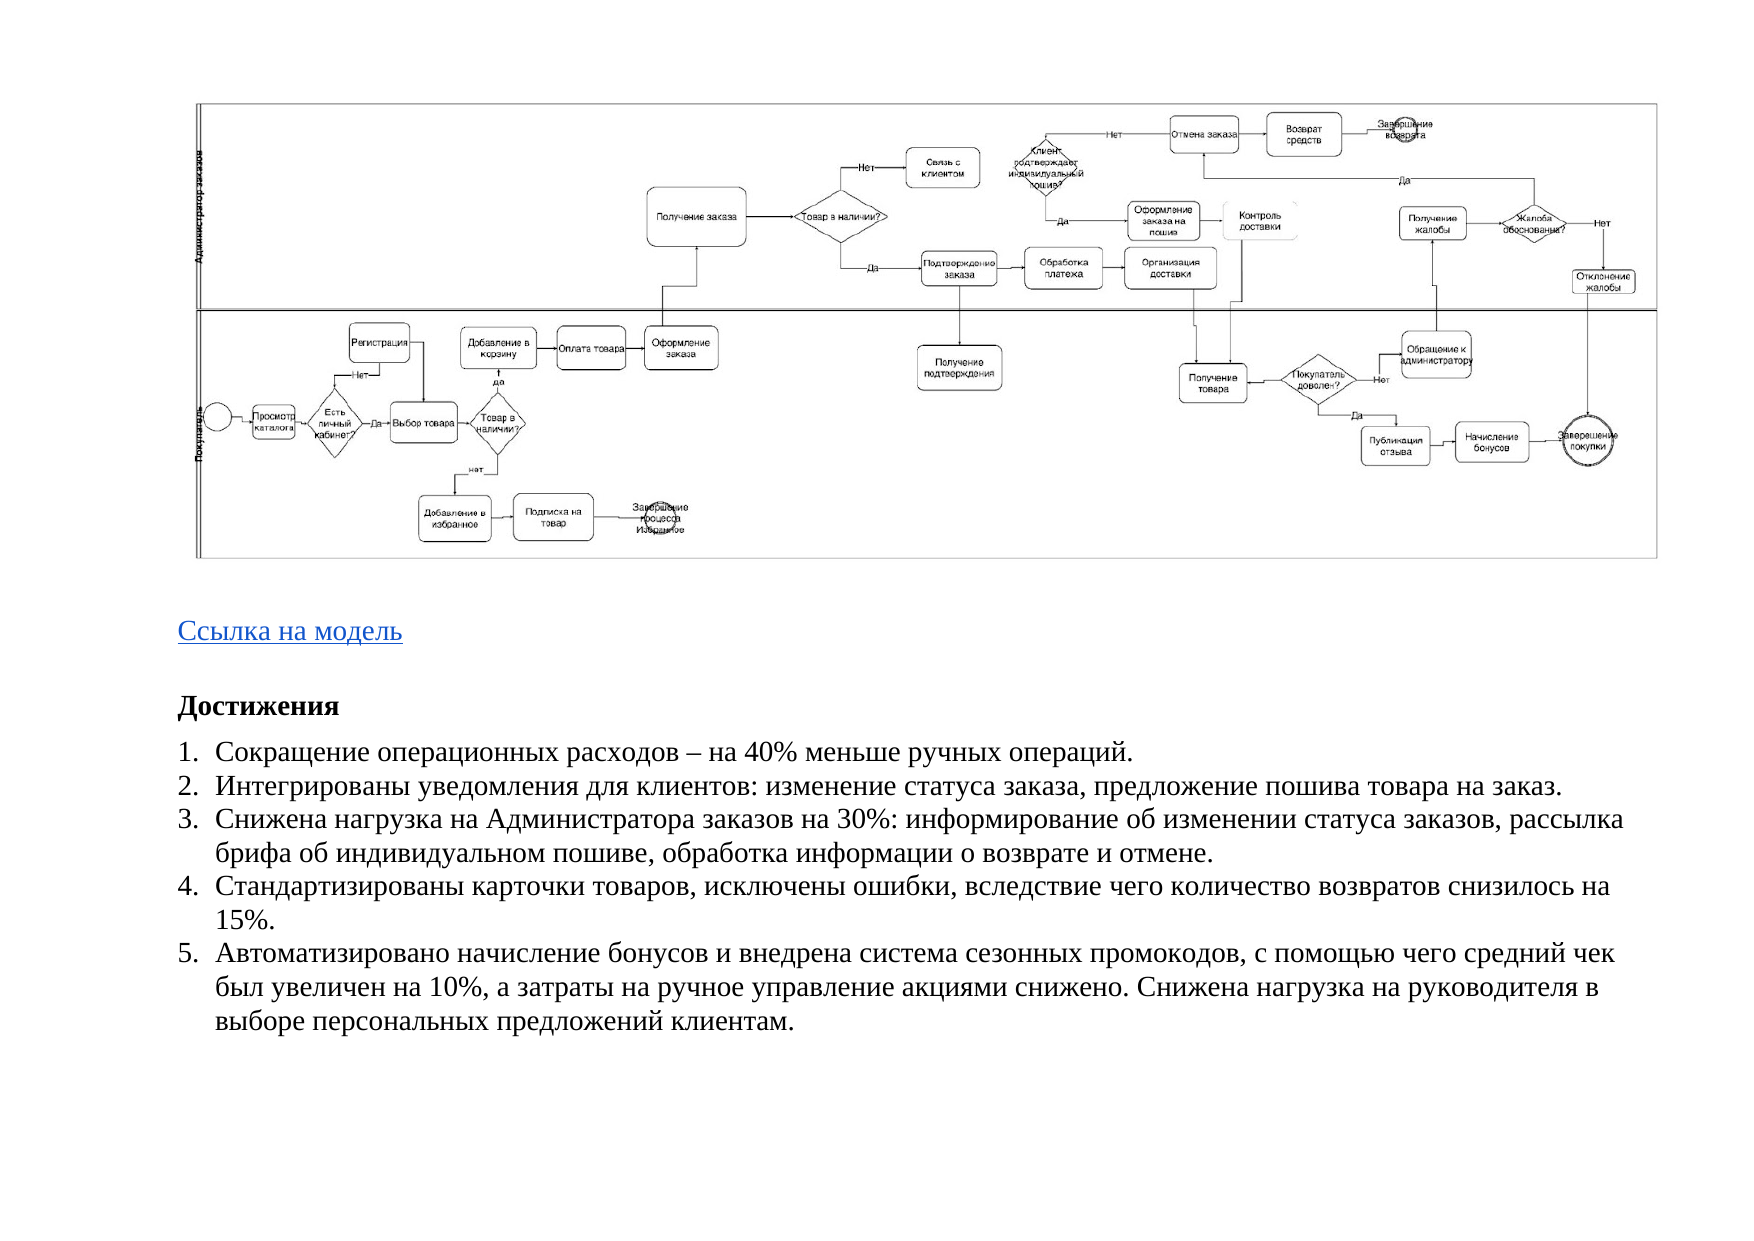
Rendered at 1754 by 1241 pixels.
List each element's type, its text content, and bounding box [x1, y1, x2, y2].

list Интегрированы уведомления для клиентов: изменение статуса заказа, предложение пошива товара на заказ. [177, 768, 1641, 801]
text Достижения [177, 688, 1604, 722]
list Сокращение операционных расходов – на 40% меньше ручных операций. [177, 734, 1641, 768]
picture [177, 88, 1672, 573]
list Стандартизированы карточки товаров, исключены ошибки, вследствие чего количество возвратов снизилось на 15%. [177, 868, 1641, 936]
list Снижена нагрузка на Администратора заказов на 30%: информирование об изменении статуса заказов, рассылка брифа об индивидуальном пошиве, обработка информации о возврате и отмене. [177, 801, 1641, 868]
list Автоматизировано начисление бонусов и внедрена система сезонных промокодов, с помощью чего средний чек был увеличен на 10%, а затраты на ручное управление акциями снижено. Снижена нагрузка на руководителя в выборе персональных предложений клиентам. [177, 936, 1641, 1036]
text Ссылка на модель [177, 613, 1604, 647]
